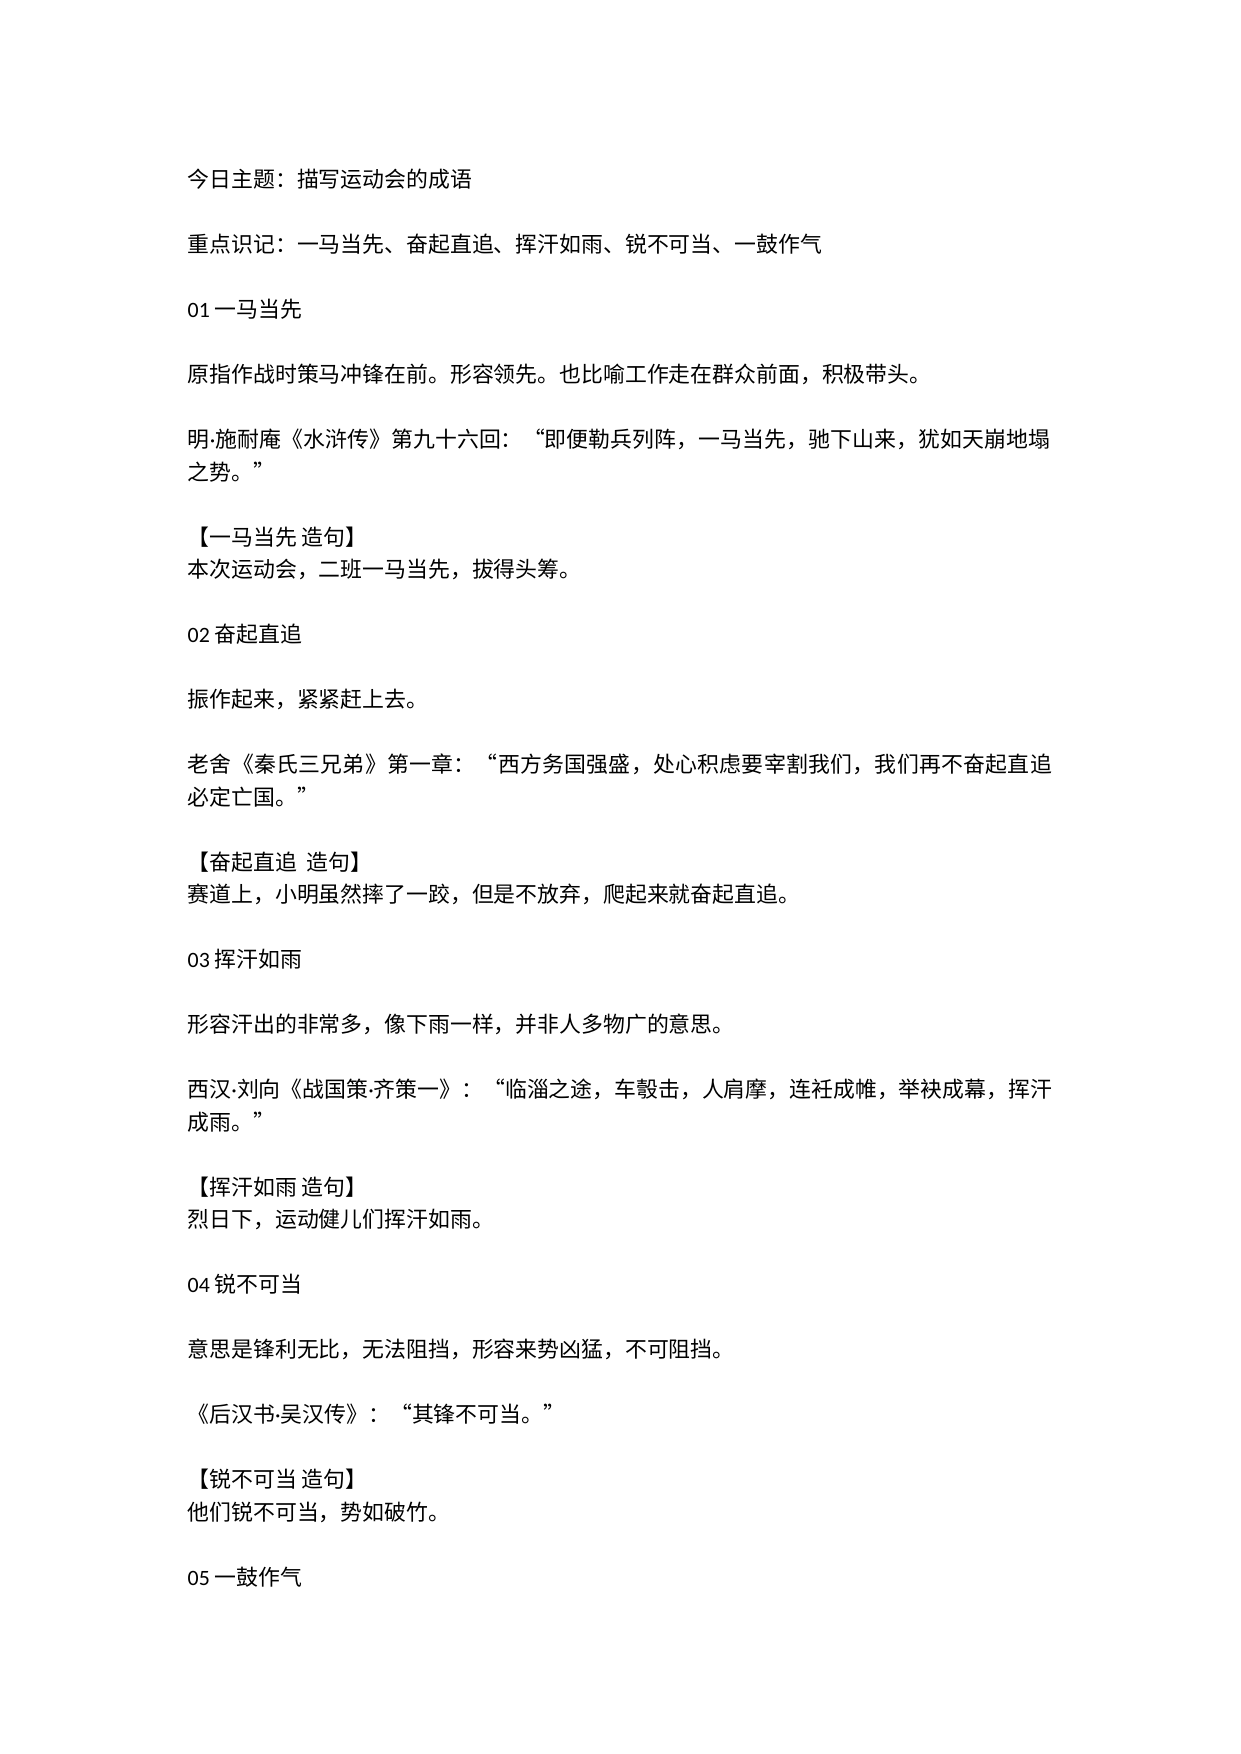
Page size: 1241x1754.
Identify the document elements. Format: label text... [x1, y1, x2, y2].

text 明·施耐庵《水浒传》第九十六回：“即便勒兵列阵，一马当先，驰下山来，犹如天崩地塌之势。” [187, 422, 1053, 487]
text 01一马当先 [187, 292, 1053, 324]
text 本次运动会，二班一马当先，拔得头筹。 [187, 552, 1053, 584]
text 意思是锋利无比，无法阻挡，形容来势凶猛，不可阻挡。 [187, 1332, 1053, 1364]
text 形容汗出的非常多，像下雨一样，并非人多物广的意思。 [187, 1007, 1053, 1039]
text 烈日下，运动健儿们挥汗如雨。 [187, 1202, 1053, 1234]
text 【锐不可当 造句】 [187, 1462, 1053, 1494]
text 原指作战时策马冲锋在前。形容领先。也比喻工作走在群众前面，积极带头。 [187, 357, 1053, 389]
text 他们锐不可当，势如破竹。 [187, 1494, 1053, 1527]
text 04锐不可当 [187, 1267, 1053, 1299]
text 05一鼓作气 [187, 1559, 1053, 1592]
text 今日主题：描写运动会的成语 [187, 162, 1053, 194]
text 【挥汗如雨 造句】 [187, 1169, 1053, 1202]
text 03挥汗如雨 [187, 942, 1053, 974]
text 西汉·刘向《战国策·齐策一》：“临淄之途，车彀击，人肩摩，连衽成帷，举袂成幕，挥汗成雨。” [187, 1072, 1053, 1137]
text 赛道上，小明虽然摔了一跤，但是不放弃，爬起来就奋起直追。 [187, 877, 1053, 909]
text 重点识记：一马当先、奋起直追、挥汗如雨、锐不可当、一鼓作气 [187, 227, 1053, 259]
text 老舍《秦氏三兄弟》第一章：“西方务国强盛，处心积虑要宰割我们，我们再不奋起直追，必定亡国。” [187, 747, 1053, 812]
text 【奋起直追 造句】 [187, 844, 1053, 877]
text 02奋起直追 [187, 617, 1053, 649]
text 振作起来，紧紧赶上去。 [187, 682, 1053, 714]
text 【一马当先 造句】 [187, 519, 1053, 552]
text 《后汉书·吴汉传》：“其锋不可当。” [187, 1397, 1053, 1429]
